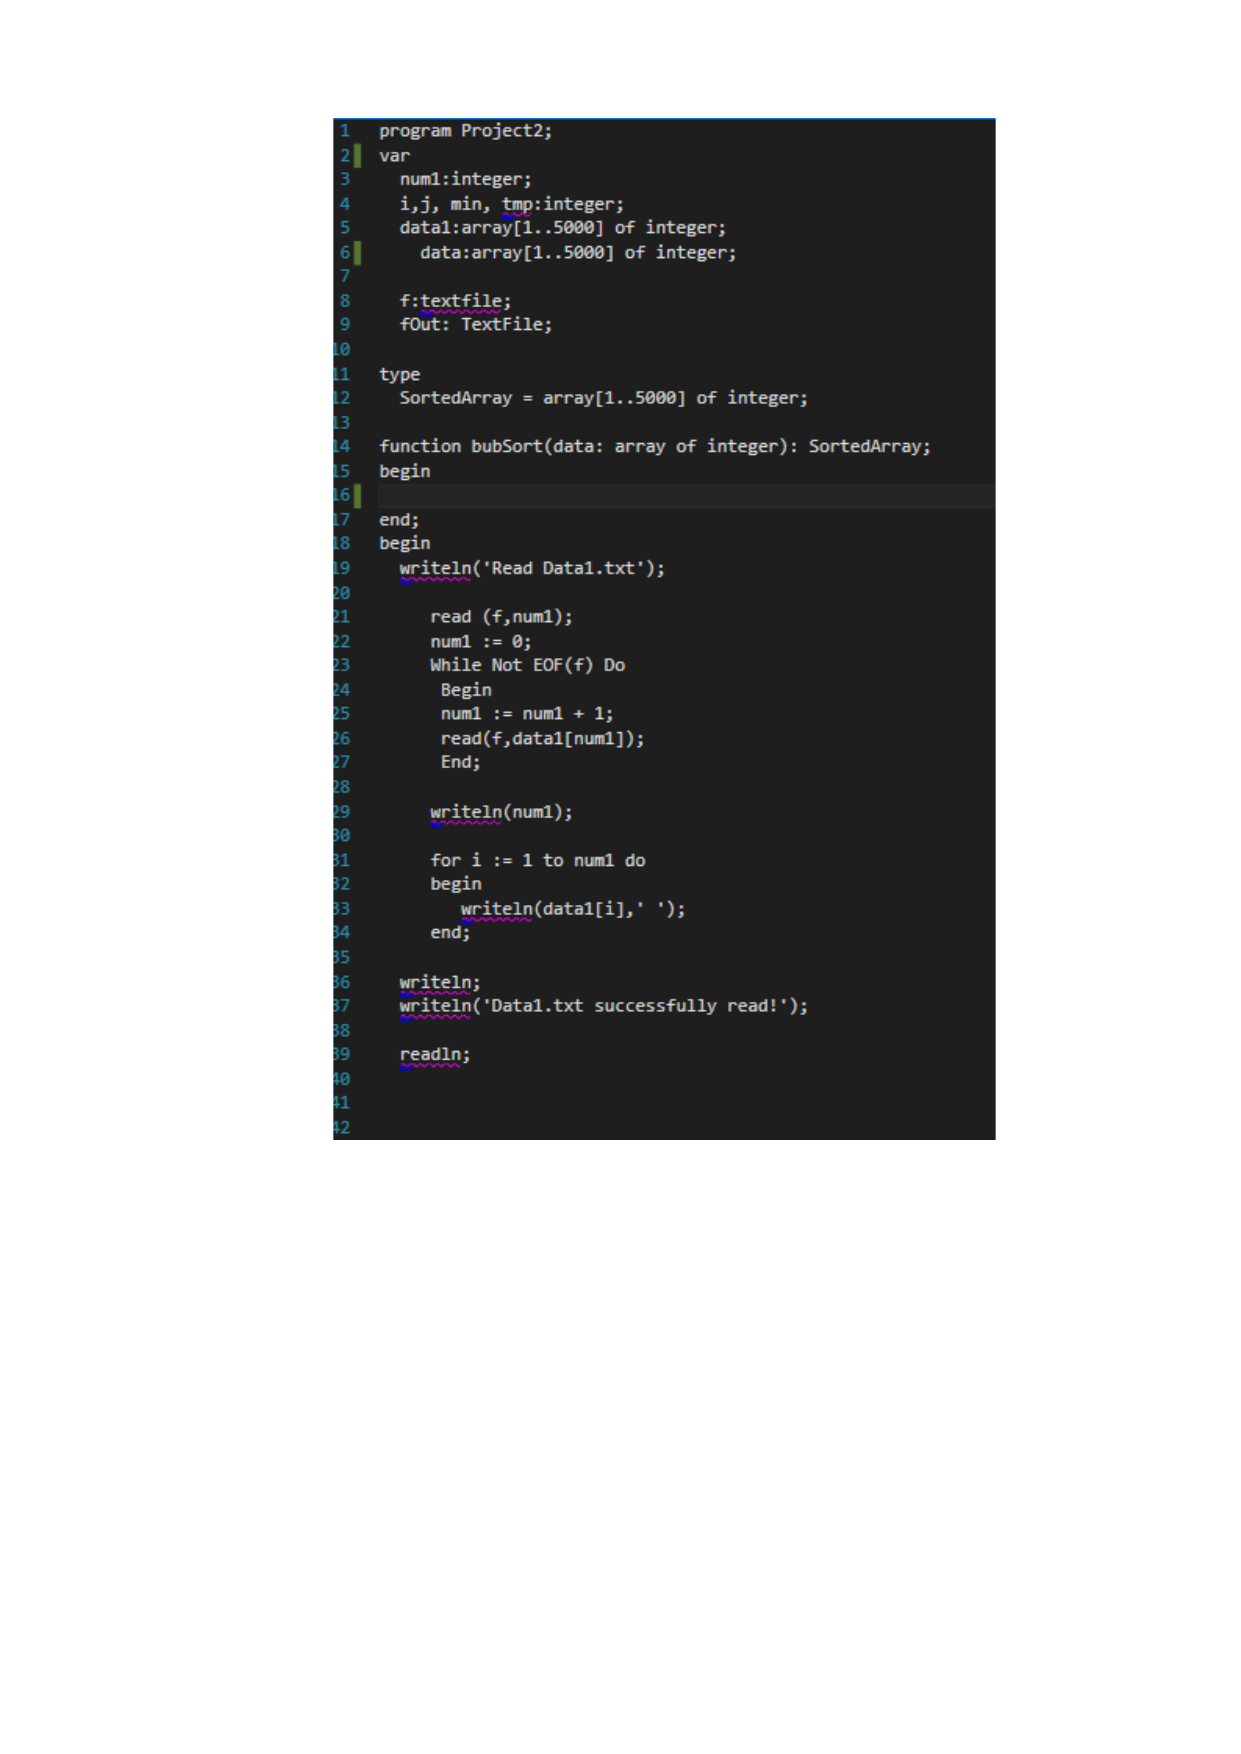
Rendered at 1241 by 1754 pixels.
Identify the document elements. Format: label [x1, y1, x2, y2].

picture [333, 118, 996, 1140]
